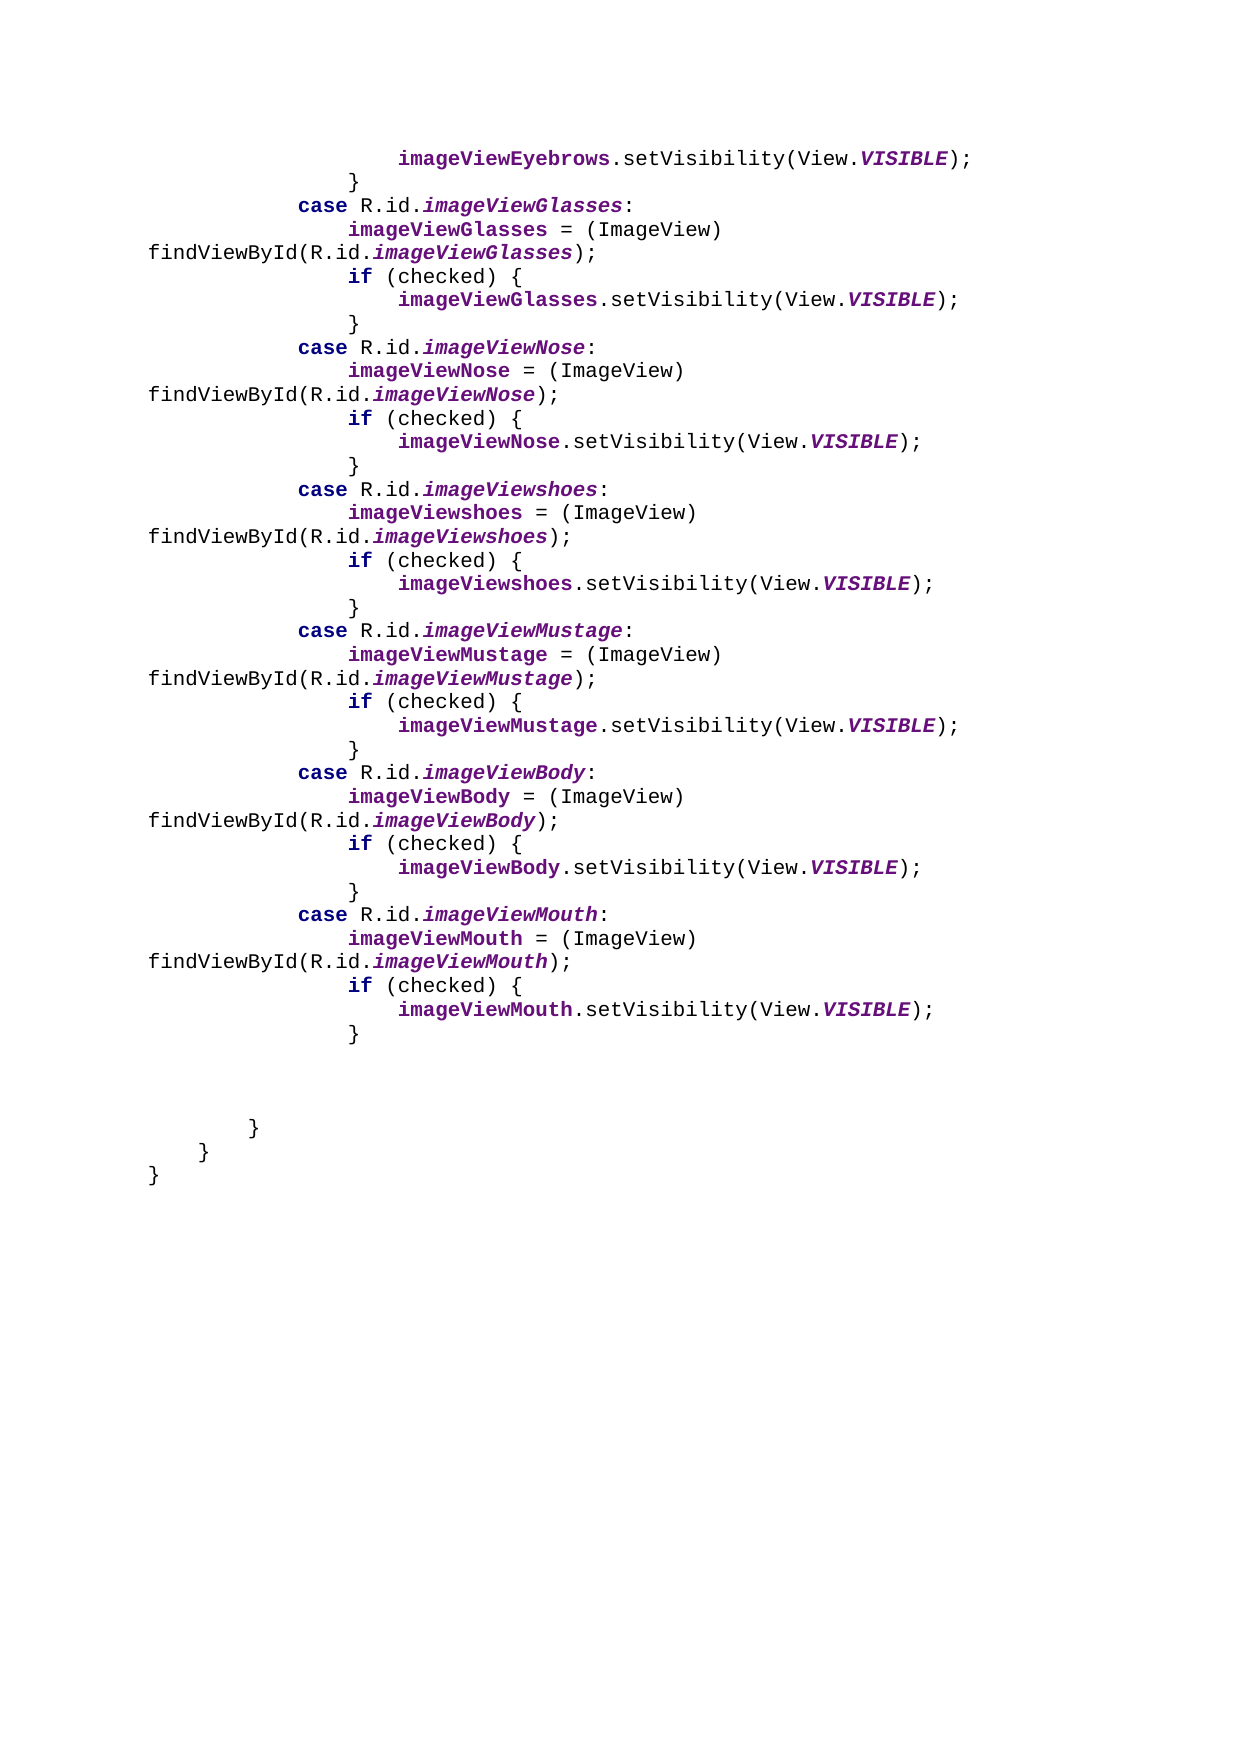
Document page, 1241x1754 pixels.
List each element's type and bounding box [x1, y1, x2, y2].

text [148, 148, 1093, 1188]
